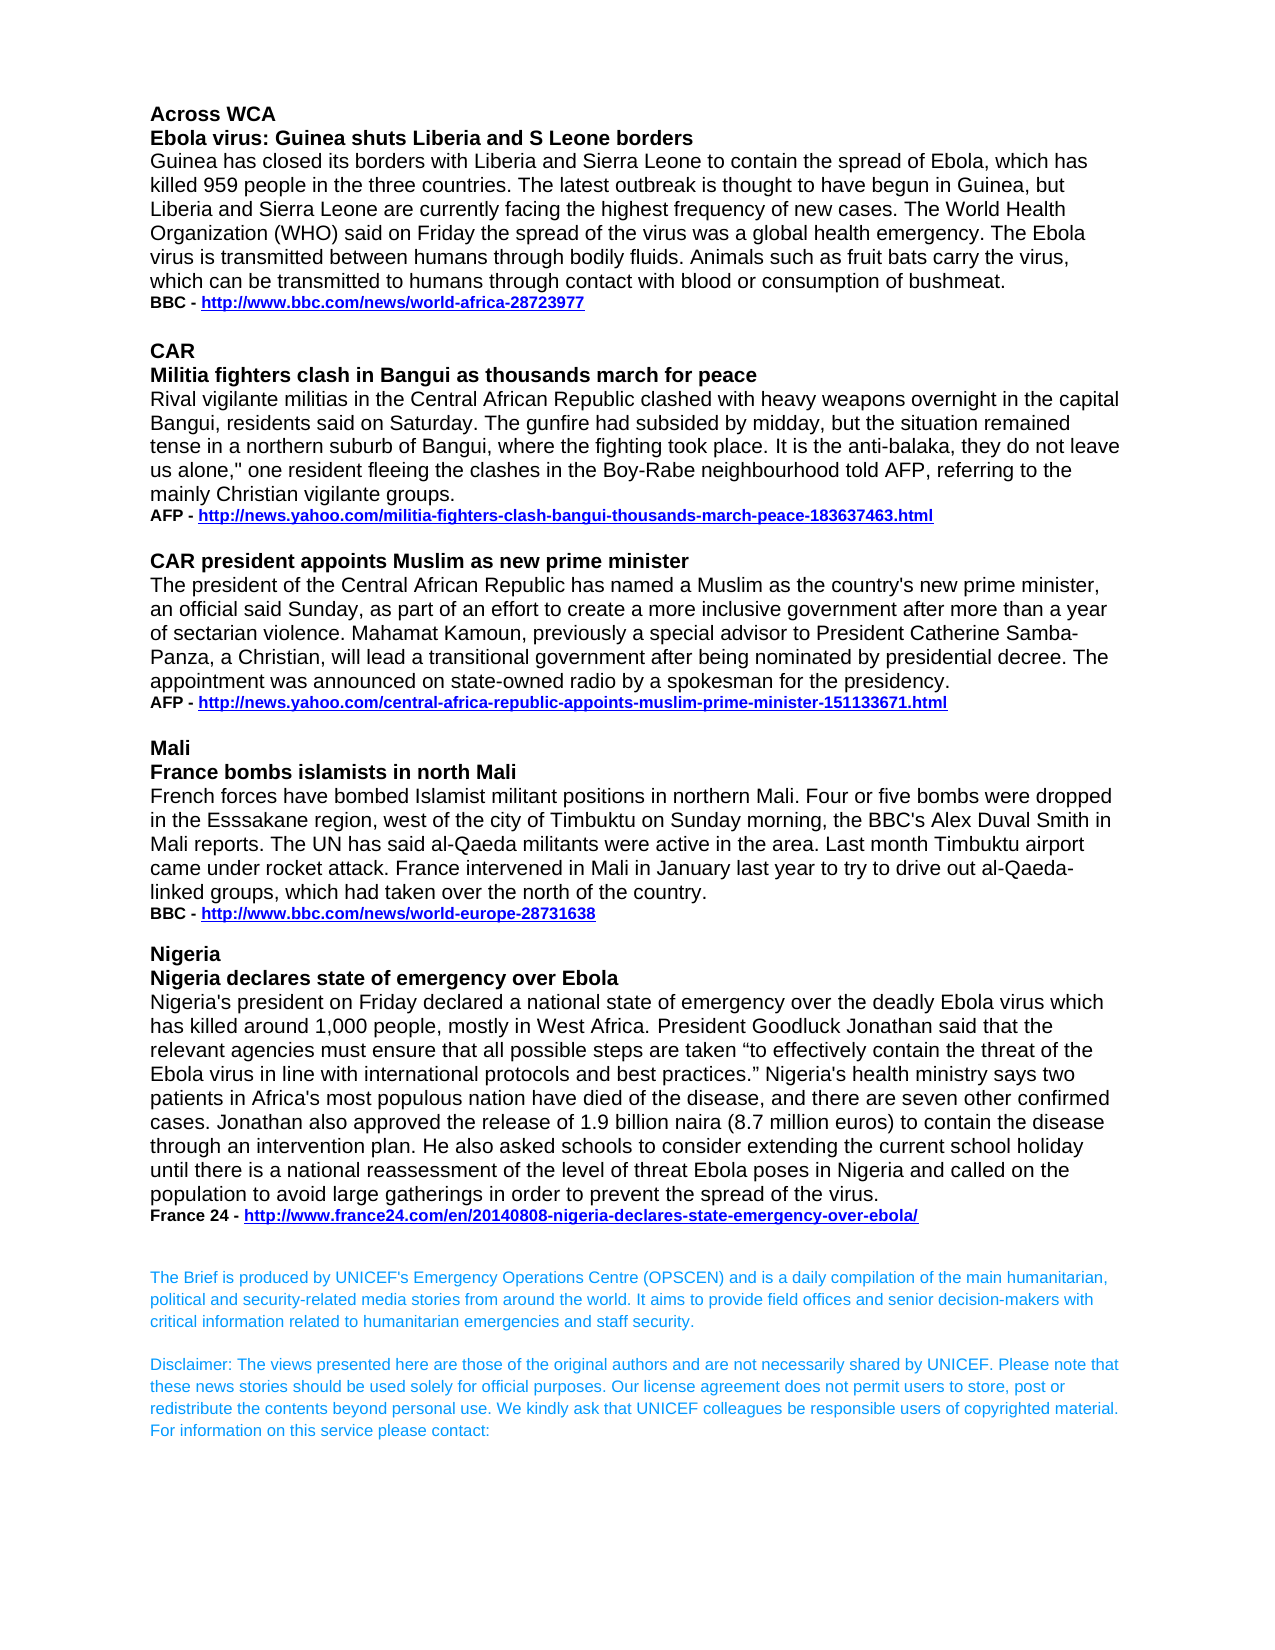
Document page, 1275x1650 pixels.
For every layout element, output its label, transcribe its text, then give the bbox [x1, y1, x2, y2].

text The president of the Central African Republic has named a Muslim as the country's new prime minister, an official said Sunday, as part of an effort to create a more inclusive government after more than a year of sectarian violence. Mahamat Kamoun, previously a special advisor to President Catherine Samba-Panza, a Christian, will lead a transitional government after being nominated by presidential decree. The appointment was announced on state-owned radio by a spokesman for the presidency. [150, 573, 1125, 693]
text Disclaimer: The views presented here are those of the original authors and are not necessarily shared by UNICEF. Please note that these news stories should be used solely for official purposes. Our license agreement does not permit users to store, post or redistribute the contents beyond personal use. We kindly ask that UNICEF colleagues be responsible users of copyrighted material. For information on this service please contact: [150, 1355, 1125, 1440]
text AFP - http://news.yahoo.com/central-africa-republic-appoints-muslim-prime-minister-151133671.html [150, 693, 1125, 712]
text French forces have bombed Islamist militant positions in northern Mali. Four or five bombs were dropped in the Esssakane region, west of the city of Timbuktu on Sunday morning, the BBC's Alex Duval Smith in Mali reports. The UN has said al-Qaeda militants were active in the area. Last month Timbuktu airport came under rocket attack. France intervened in Mali in January last year to try to drive out al-Qaeda-linked groups, which had taken over the north of the country. [150, 784, 1125, 904]
text Rival vigilante militias in the Central African Republic clashed with heavy weapons overnight in the capital Bangui, residents said on Saturday. The gunfire had subsided by midday, but the situation remained tense in a northern suburb of Bangui, where the fighting took place. It is the anti-balaka, they do not leave us alone," one resident fleeing the clashes in the Boy-Rabe neighbourhood told AFP, referring to the mainly Christian vigilante groups. [150, 386, 1125, 506]
text Guinea has closed its borders with Liberia and Sierra Leone to contain the spread of Ebola, which has killed 959 people in the three countries. The latest outbreak is thought to have begun in Guinea, but Liberia and Sierra Leone are currently facing the highest frequency of new cases. The World Health Organization (WHO) said on Friday the spread of the virus was a global health emergency. The Ebola virus is transmitted between humans through bodily fluids. Animals such as fruit bats carry the virus, which can be transmitted to humans through contact with blood or consumption of bushmeat. [150, 149, 1125, 293]
text Ebola virus: Guinea shuts Liberia and S Leone borders [150, 125, 1125, 149]
text Nigeria [150, 942, 1125, 966]
text Mali [150, 736, 1125, 760]
text Across WCA [150, 101, 1125, 125]
text France 24 - http://www.france24.com/en/20140808-nigeria-declares-state-emergency-over-ebola/ [150, 1206, 1125, 1225]
text France bombs islamists in north Mali [150, 760, 1125, 784]
text BBC - http://www.bbc.com/news/world-europe-28731638 [150, 904, 1125, 923]
text CAR [150, 338, 1125, 362]
text CAR president appoints Muslim as new prime minister [150, 549, 1125, 573]
text Nigeria's president on Friday declared a national state of emergency over the deadly Ebola virus which has killed around 1,000 people, mostly in West Africa. President Goodluck Jonathan said that the relevant agencies must ensure that all possible steps are taken “to effectively contain the threat of the Ebola virus in line with international protocols and best practices.” Nigeria's health ministry says two patients in Africa's most populous nation have died of the disease, and there are seven other confirmed cases. Jonathan also approved the release of 1.9 billion naira (8.7 million euros) to contain the disease through an intervention plan. He also asked schools to consider extending the current school holiday until there is a national reassessment of the level of threat Ebola poses in Nigeria and called on the population to avoid large gatherings in order to prevent the spread of the virus. [150, 990, 1125, 1206]
text Militia fighters clash in Bangui as thousands march for peace [150, 362, 1125, 386]
text The Brief is produced by UNICEF's Emergency Operations Centre (OPSCEN) and is a daily compilation of the main humanitarian, political and security-related media stories from around the world. It aims to provide field offices and senior decision-makers with critical information related to humanitarian emergencies and staff security. [150, 1268, 1125, 1331]
text Nigeria declares state of emergency over Ebola [150, 966, 1125, 990]
text BBC - http://www.bbc.com/news/world-africa-28723977 [150, 293, 1125, 312]
text AFP - http://news.yahoo.com/militia-fighters-clash-bangui-thousands-march-peace-183637463.html [150, 506, 1125, 525]
